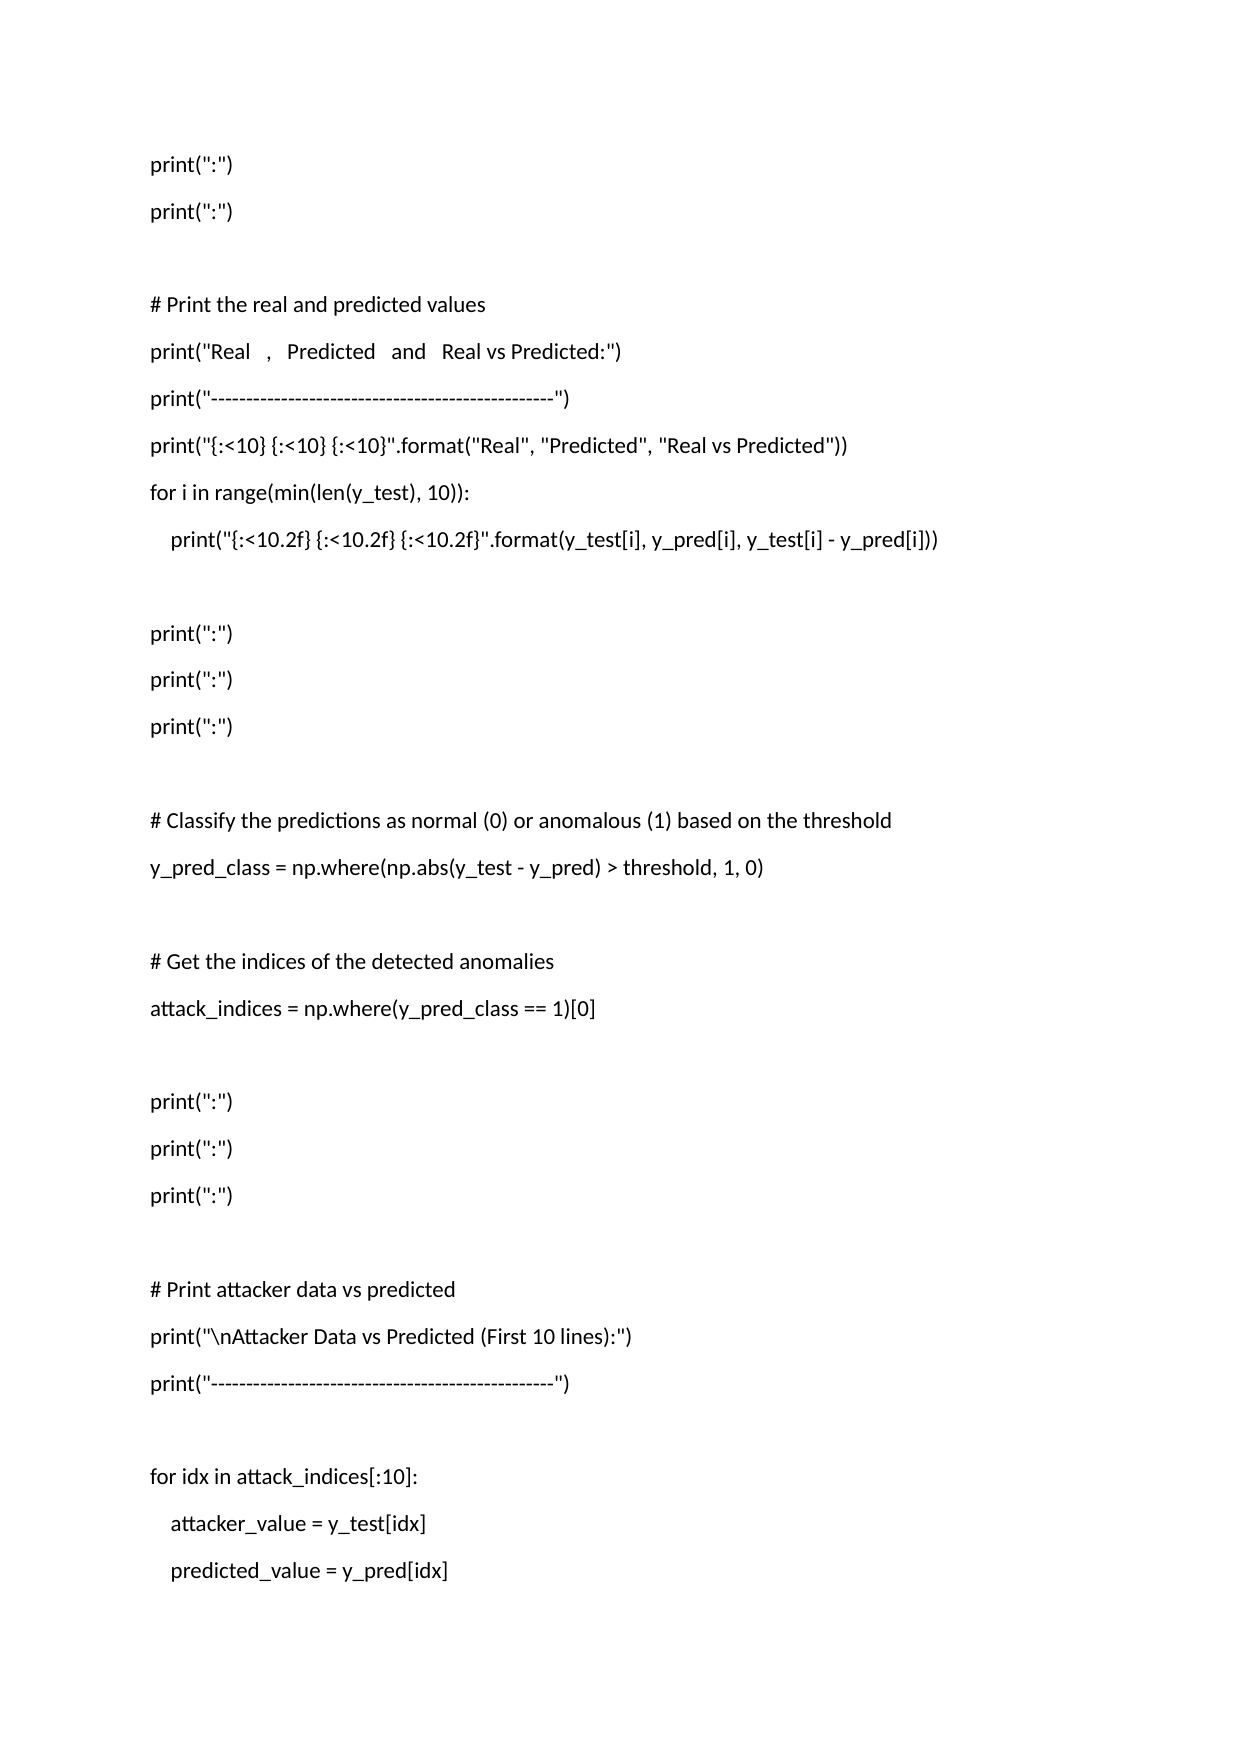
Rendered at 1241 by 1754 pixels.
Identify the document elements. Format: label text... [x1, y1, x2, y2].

text for i in range(min(len(y_test), 10)): [150, 478, 1090, 506]
text print(":") [150, 1087, 1090, 1116]
text predicted_value = y_pred[idx] [150, 1556, 1090, 1584]
text print(":") [150, 197, 1090, 225]
text print("\nAttacker Data vs Predicted (First 10 lines):") [150, 1322, 1090, 1350]
text print(":") [150, 150, 1090, 178]
text print("-------------------------------------------------") [150, 1369, 1090, 1397]
text print(":") [150, 619, 1090, 647]
text # Print the real and predicted values [150, 291, 1090, 319]
text print("-------------------------------------------------") [150, 384, 1090, 412]
text print("{:<10} {:<10} {:<10}".format("Real", "Predicted", "Real vs Predicted")) [150, 431, 1090, 459]
text attack_indices = np.where(y_pred_class == 1)[0] [150, 994, 1090, 1022]
text print(":") [150, 1181, 1090, 1209]
text # Print attacker data vs predicted [150, 1275, 1090, 1303]
text for idx in attack_indices[:10]: [150, 1462, 1090, 1491]
text # Classify the predictions as normal (0) or anomalous (1) based on the threshold [150, 806, 1090, 834]
text print(":") [150, 1134, 1090, 1162]
text # Get the indices of the detected anomalies [150, 947, 1090, 975]
text y_pred_class = np.where(np.abs(y_test - y_pred) > threshold, 1, 0) [150, 853, 1090, 881]
text print(":") [150, 666, 1090, 694]
text print("{:<10.2f} {:<10.2f} {:<10.2f}".format(y_test[i], y_pred[i], y_test[i] - y_pred[i])) [150, 525, 1090, 553]
text print(":") [150, 712, 1090, 741]
text attacker_value = y_test[idx] [150, 1509, 1090, 1537]
text print("Real , Predicted and Real vs Predicted:") [150, 337, 1090, 366]
